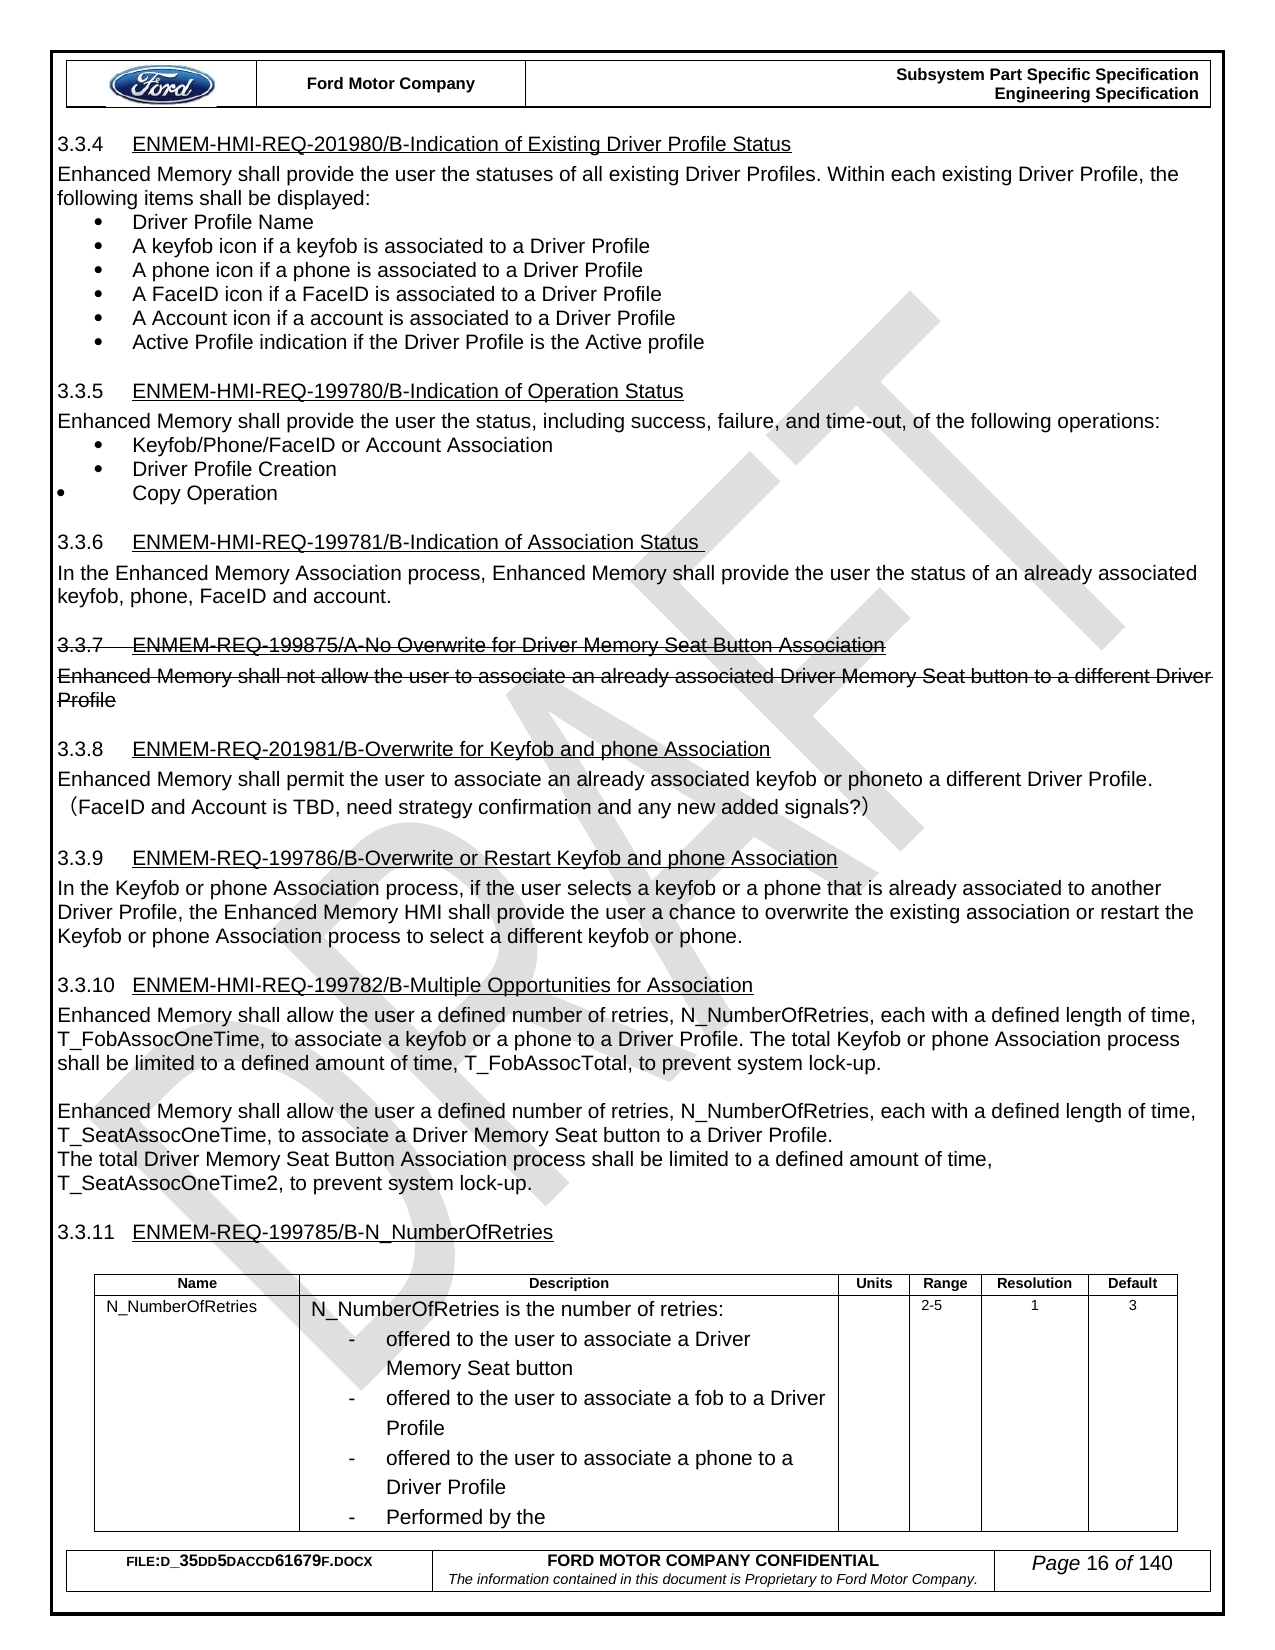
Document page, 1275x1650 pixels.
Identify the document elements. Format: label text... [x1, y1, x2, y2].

subtitle ENMEM-REQ-199875/A-No Overwrite for Driver Memory Seat Button Association [57, 633, 1215, 657]
text Enhanced Memory shall provide the user the statuses of all existing Driver Profiles. Within each existing Driver Profile, the following items shall be displayed: [57, 162, 1215, 209]
list Keyfob/Phone/FaceID or Account Association [94, 433, 1215, 457]
list A Account icon if a account is associated to a Driver Profile [94, 306, 1215, 330]
table_cell 1 [982, 1296, 1088, 1531]
subtitle ENMEM-HMI-REQ-201980/B-Indication of Existing Driver Profile Status [57, 131, 1215, 155]
list A phone icon if a phone is associated to a Driver Profile [94, 258, 1215, 282]
list Copy Operation [57, 481, 1215, 505]
subtitle ENMEM-REQ-199785/B-N_NumberOfRetries [57, 1220, 1215, 1244]
text Enhanced Memory shall permit the user to associate an already associated keyfob or phoneto a different Driver Profile. （FaceID and Account is TBD, need strategy confirmation and any new added signals?） [57, 767, 1215, 821]
text In the Enhanced Memory Association process, Enhanced Memory shall provide the user the status of an already associated keyfob, phone, FaceID and account. [57, 560, 1215, 608]
table_cell 2-5 [910, 1296, 981, 1531]
subtitle ENMEM-HMI-REQ-199781/B-Indication of Association Status [57, 530, 1215, 554]
table_header Units [839, 1275, 909, 1295]
text Enhanced Memory shall allow the user a defined number of retries, N_NumberOfRetries, each with a defined length of time, T_FobAssocOneTime, to associate a keyfob or a phone to a Driver Profile. The total Keyfob or phone Association process shall be limited to a defined amount of time, T_FobAssocTotal, to prevent system lock-up. [57, 1003, 1215, 1075]
table_header Resolution [982, 1275, 1088, 1295]
text Enhanced Memory shall not allow the user to associate an already associated Driver Memory Seat button to a different Driver Profile [57, 663, 1215, 711]
table_header Name [95, 1275, 299, 1295]
list Active Profile indication if the Driver Profile is the Active profile [94, 330, 1215, 354]
text Enhanced Memory shall provide the user the status, including success, failure, and time-out, of the following operations: [57, 409, 1215, 433]
list A FaceID icon if a FaceID is associated to a Driver Profile [94, 282, 1215, 306]
subtitle ENMEM-HMI-REQ-199782/B-Multiple Opportunities for Association [57, 973, 1215, 997]
table_cell 3 [1089, 1296, 1177, 1531]
table_cell N_NumberOfRetries [95, 1296, 299, 1531]
picture [105, 61, 217, 107]
text In the Keyfob or phone Association process, if the user selects a keyfob or a phone that is already associated to another Driver Profile, the Enhanced Memory HMI shall provide the user a chance to overwrite the existing association or restart the Keyfob or phone Association process to select a different keyfob or phone. [57, 876, 1215, 948]
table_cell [300, 1296, 838, 1531]
table_header Description [300, 1275, 838, 1295]
list Driver Profile Creation [94, 457, 1215, 481]
subtitle ENMEM-REQ-201981/B-Overwrite for Keyfob and phone Association [57, 736, 1215, 760]
list Driver Profile Name [94, 209, 1215, 233]
table_cell [839, 1296, 909, 1531]
table_header Range [910, 1275, 981, 1295]
text Enhanced Memory shall allow the user a defined number of retries, N_NumberOfRetries, each with a defined length of time, T_SeatAssocOneTime, to associate a Driver Memory Seat button to a Driver Profile. [57, 1099, 1215, 1147]
table_header Default [1089, 1275, 1177, 1295]
subtitle ENMEM-HMI-REQ-199780/B-Indication of Operation Status [57, 379, 1215, 403]
subtitle ENMEM-REQ-199786/B-Overwrite or Restart Keyfob and phone Association [57, 846, 1215, 870]
list A keyfob icon if a keyfob is associated to a Driver Profile [94, 233, 1215, 258]
text The total Driver Memory Seat Button Association process shall be limited to a defined amount of time, T_SeatAssocOneTime2, to prevent system lock-up. [57, 1147, 1215, 1195]
